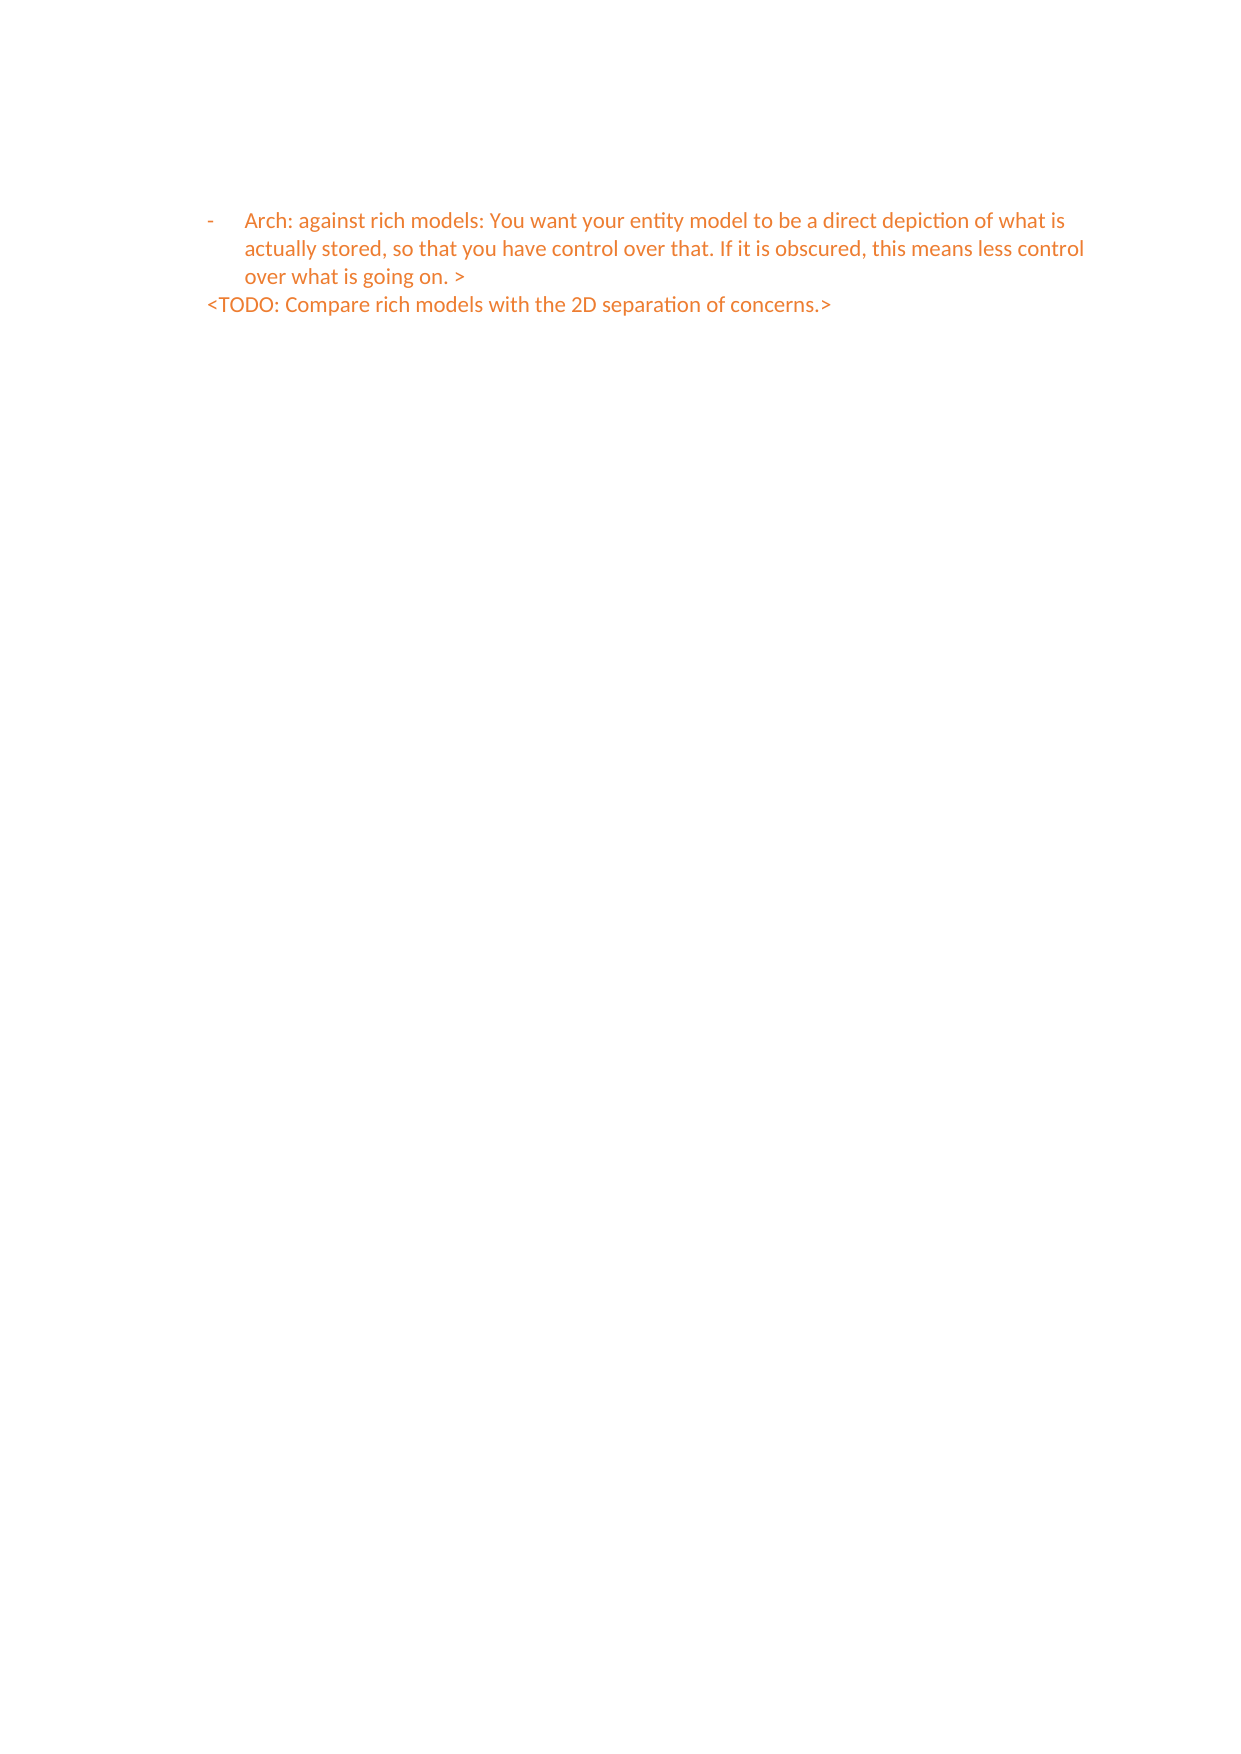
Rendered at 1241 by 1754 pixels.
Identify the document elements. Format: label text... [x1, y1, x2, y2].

list Arch: against rich models: You want your entity model to be a direct depiction of what is actually stored, so that you have control over that. If it is obscured, this means less control over what is going on. > [207, 206, 1092, 290]
text <TODO: Compare rich models with the 2D separation of concerns.> [207, 290, 1092, 318]
